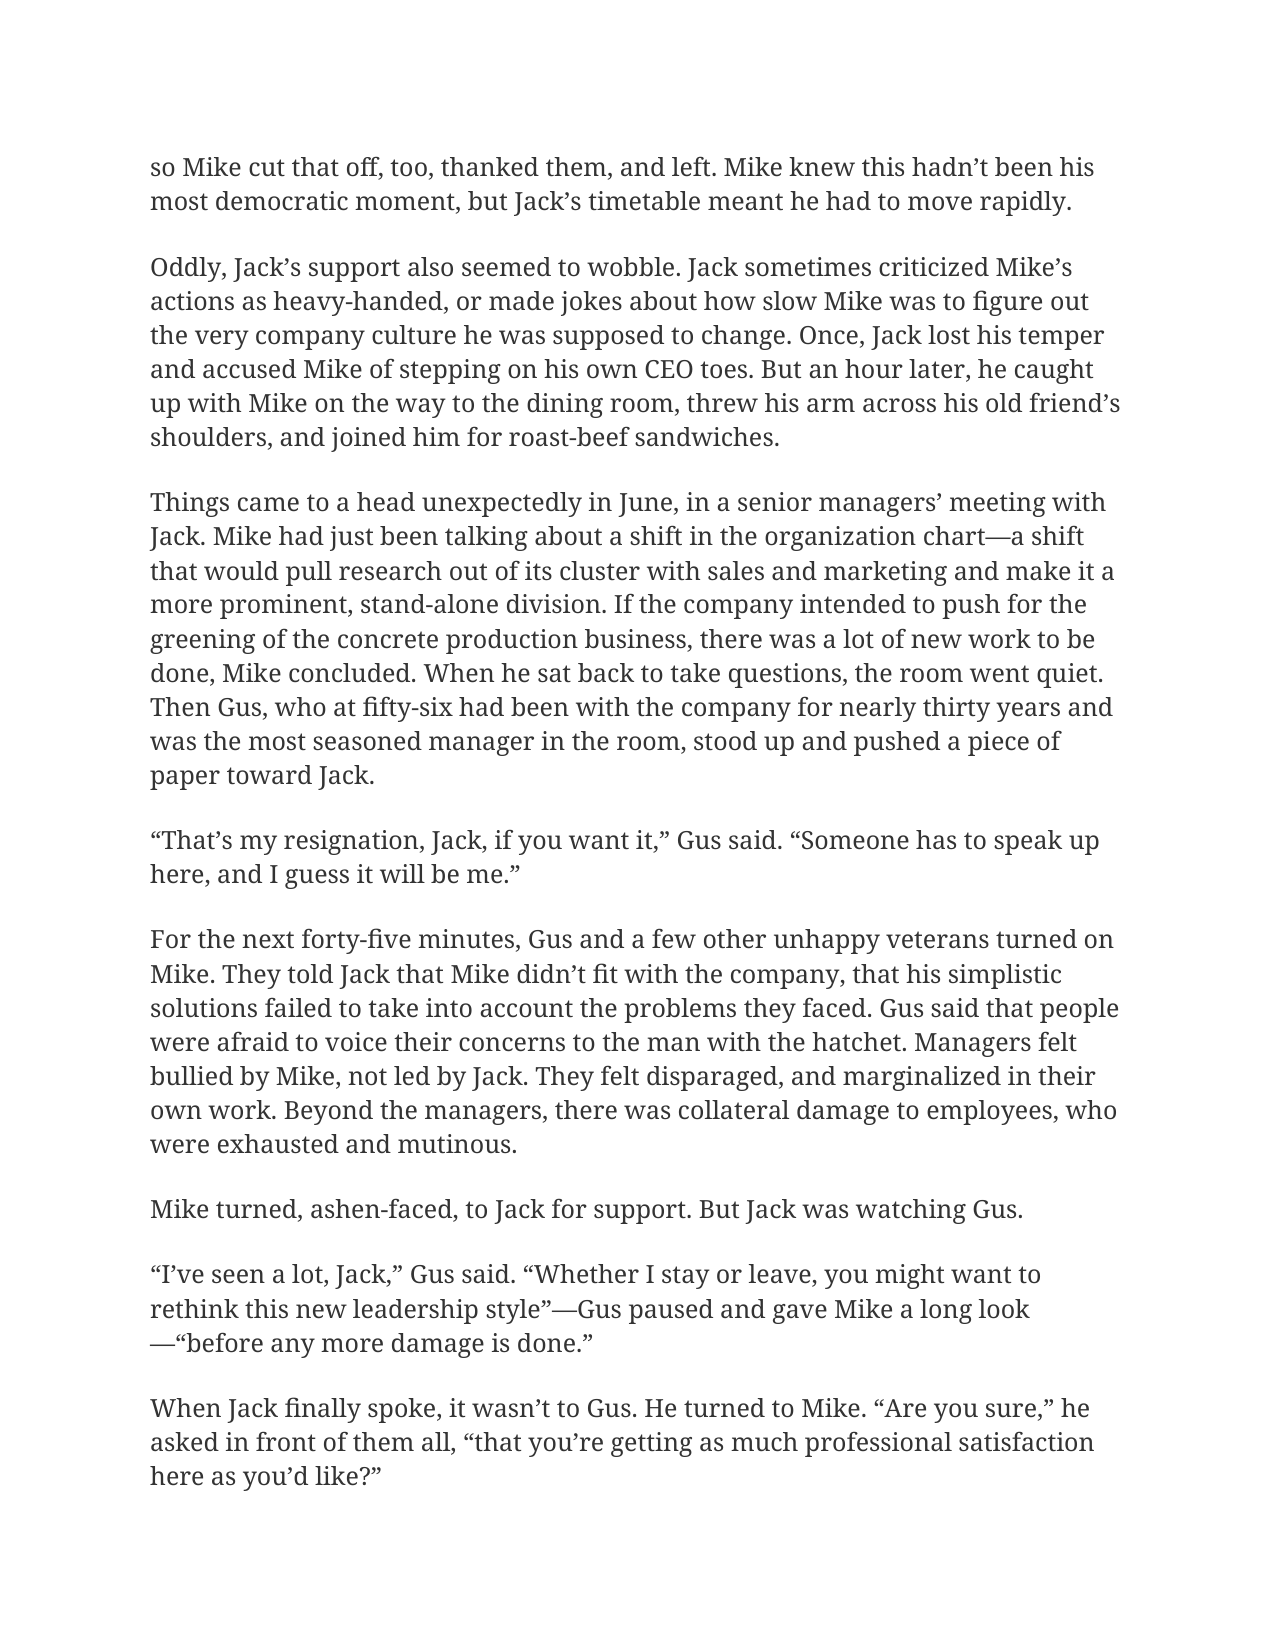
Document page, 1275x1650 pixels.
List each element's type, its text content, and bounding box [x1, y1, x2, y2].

text “That’s my resignation, Jack, if you want it,” Gus said. “Someone has to speak up here, and I guess it will be me.” [150, 823, 1125, 891]
text Oddly, Jack’s support also seemed to wobble. Jack sometimes criticized Mike’s actions as heavy-handed, or made jokes about how slow Mike was to figure out the very company culture he was supposed to change. Once, Jack lost his temper and accused Mike of stepping on his own CEO toes. But an hour later, he caught up with Mike on the way to the dining room, threw his arm across his old friend’s shoulders, and joined him for roast-beef sandwiches. [150, 249, 1125, 454]
text When Jack finally spoke, it wasn’t to Gus. He turned to Mike. “Are you sure,” he asked in front of them all, “that you’re getting as much professional satisfaction here as you’d like?” [150, 1391, 1125, 1493]
text Things came to a head unexpectedly in June, in a senior managers’ meeting with Jack. Mike had just been talking about a shift in the organization chart—a shift that would pull research out of its cluster with sales and marketing and make it a more prominent, stand-alone division. If the company intended to push for the greening of the concrete production business, there was a lot of new work to be done, Mike concluded. When he sat back to take questions, the room went quiet. Then Gus, who at fifty-six had been with the company for nearly thirty years and was the most seasoned manager in the room, stood up and pushed a piece of paper toward Jack. [150, 485, 1125, 792]
text Mike turned, ashen-faced, to Jack for support. But Jack was watching Gus. [150, 1192, 1125, 1226]
text For the next forty-five minutes, Gus and a few other unhappy veterans turned on Mike. They told Jack that Mike didn’t fit with the company, that his simplistic solutions failed to take into account the problems they faced. Gus said that people were afraid to voice their concerns to the man with the hatchet. Managers felt bullied by Mike, not led by Jack. They felt disparaged, and marginalized in their own work. Beyond the managers, there was collateral damage to employees, who were exhausted and mutinous. [150, 922, 1125, 1161]
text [150, 150, 1125, 218]
text “I’ve seen a lot, Jack,” Gus said. “Whether I stay or leave, you might want to rethink this new leadership style”—Gus paused and gave Mike a long look—“before any more damage is done.” [150, 1257, 1125, 1359]
